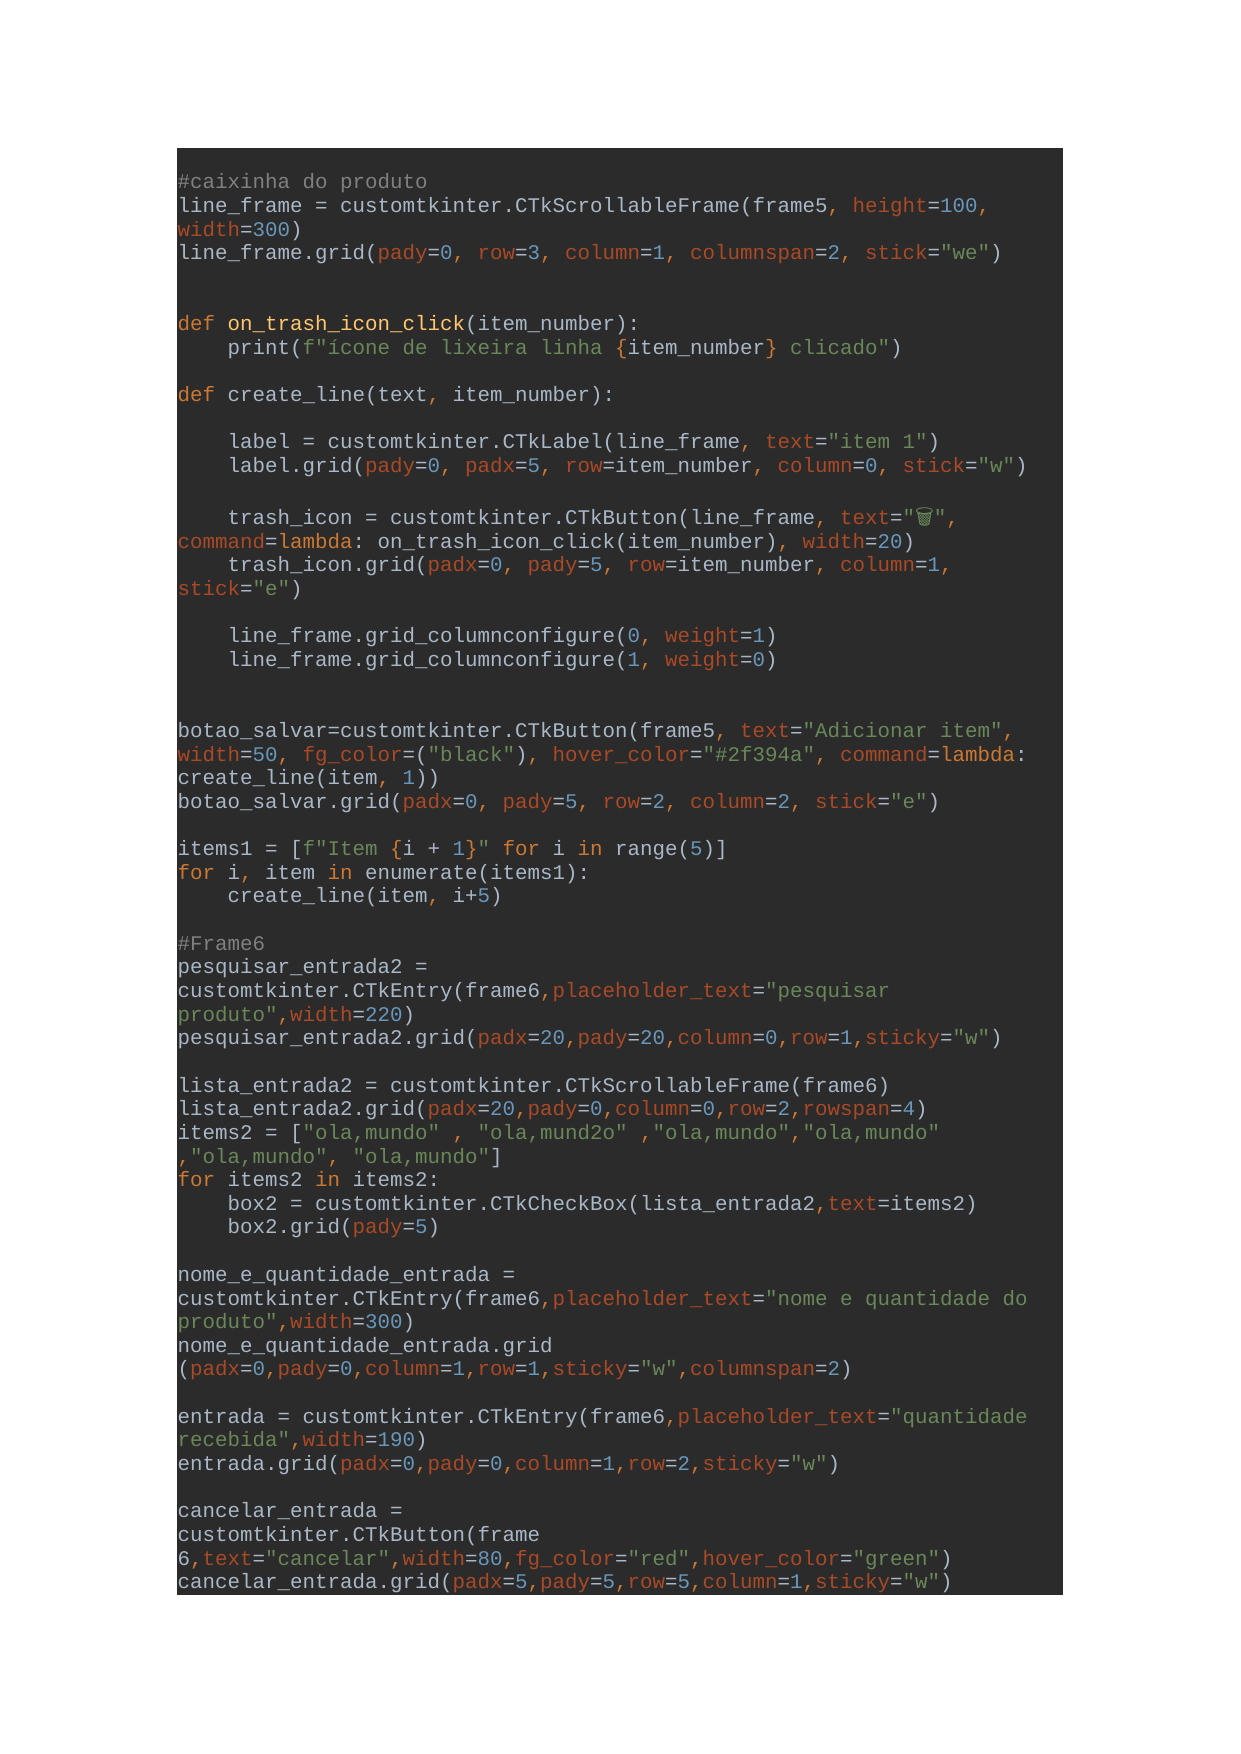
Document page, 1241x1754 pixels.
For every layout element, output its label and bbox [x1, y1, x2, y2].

text [177, 148, 1063, 1595]
